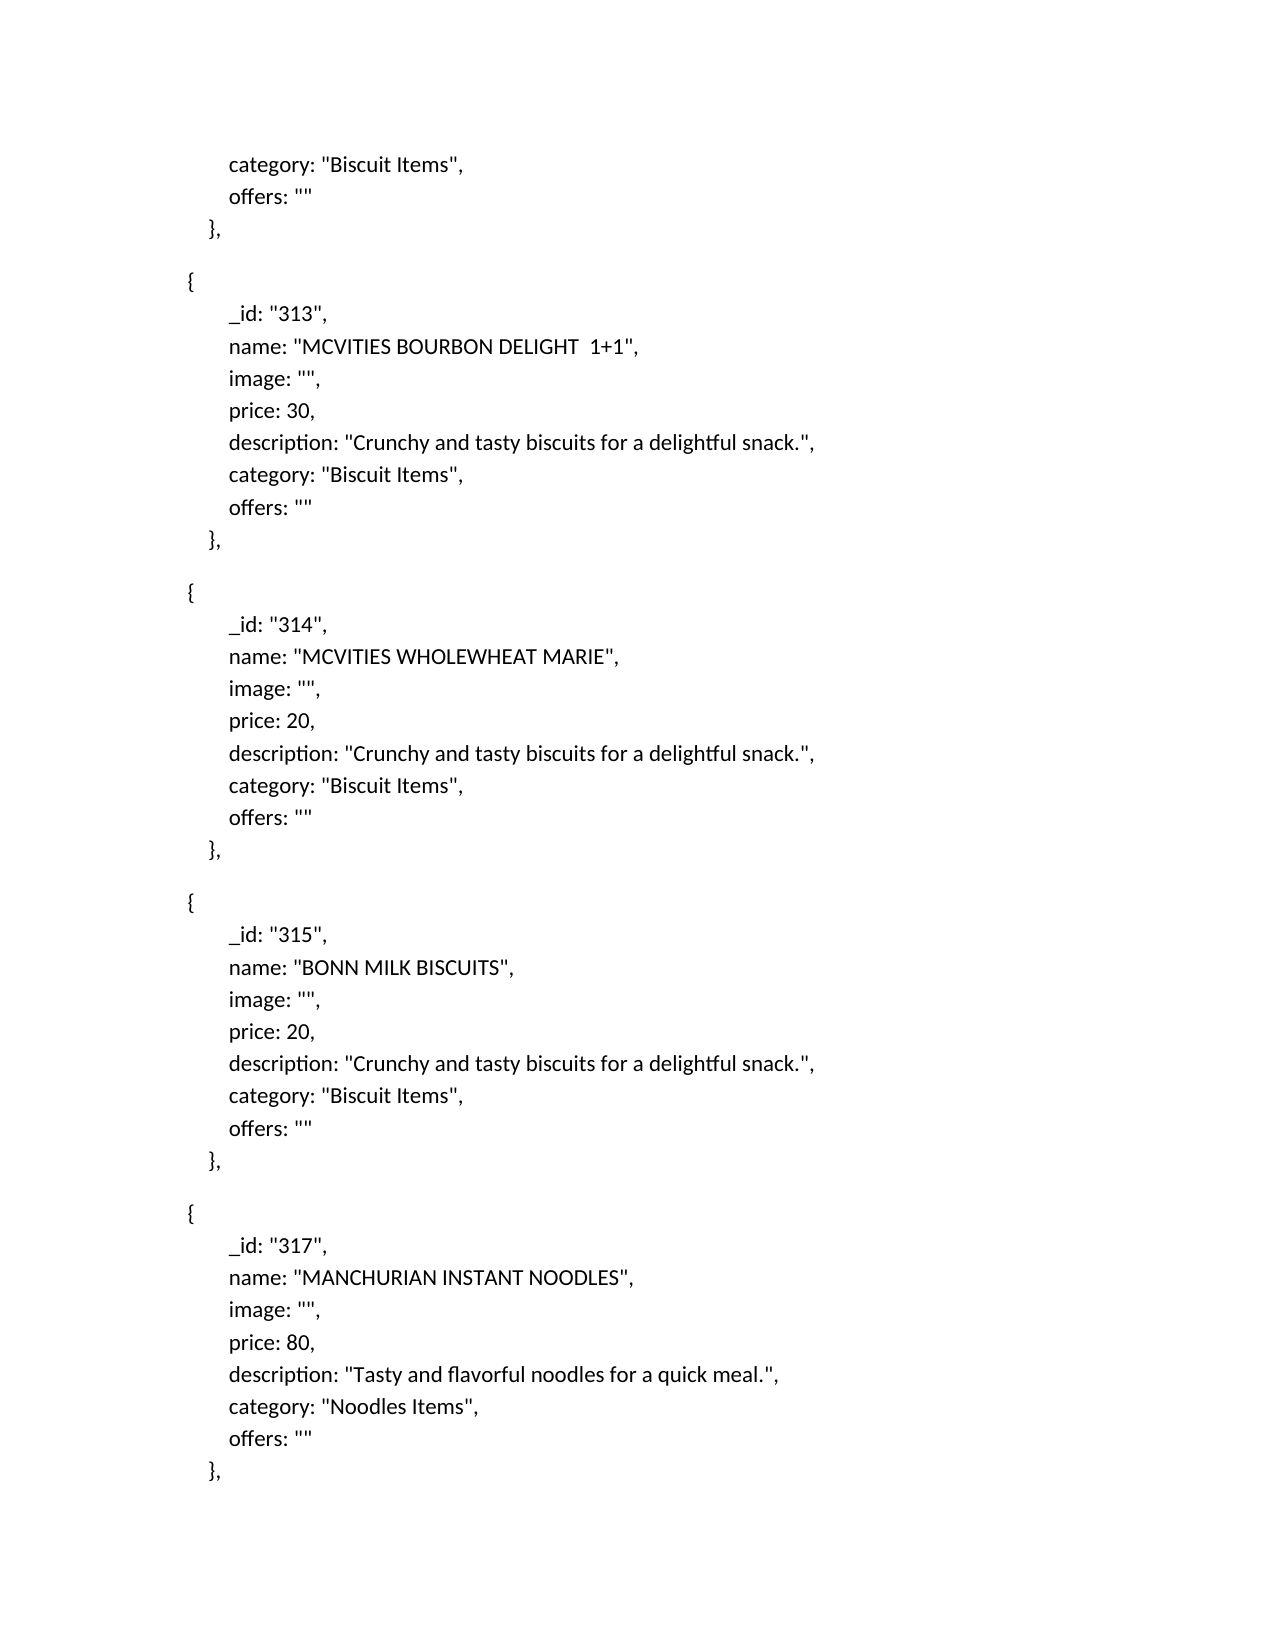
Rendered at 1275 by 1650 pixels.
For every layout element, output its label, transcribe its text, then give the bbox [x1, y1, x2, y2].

text { _id: "313", name: "MCVITIES BOURBON DELIGHT 1+1", image: "", price: 30, description: "Crunchy and tasty biscuits for a delightful snack.", category: "Biscuit Items", offers: "" }, [187, 267, 1087, 553]
text { _id: "317", name: "MANCHURIAN INSTANT NOODLES", image: "", price: 80, description: "Tasty and flavorful noodles for a quick meal.", category: "Noodles Items", offers: "" }, [187, 1199, 1087, 1484]
text { _id: "315", name: "BONN MILK BISCUITS", image: "", price: 20, description: "Crunchy and tasty biscuits for a delightful snack.", category: "Biscuit Items", offers: "" }, [187, 888, 1087, 1174]
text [187, 150, 1087, 242]
text { _id: "314", name: "MCVITIES WHOLEWHEAT MARIE", image: "", price: 20, description: "Crunchy and tasty biscuits for a delightful snack.", category: "Biscuit Items", offers: "" }, [187, 578, 1087, 863]
